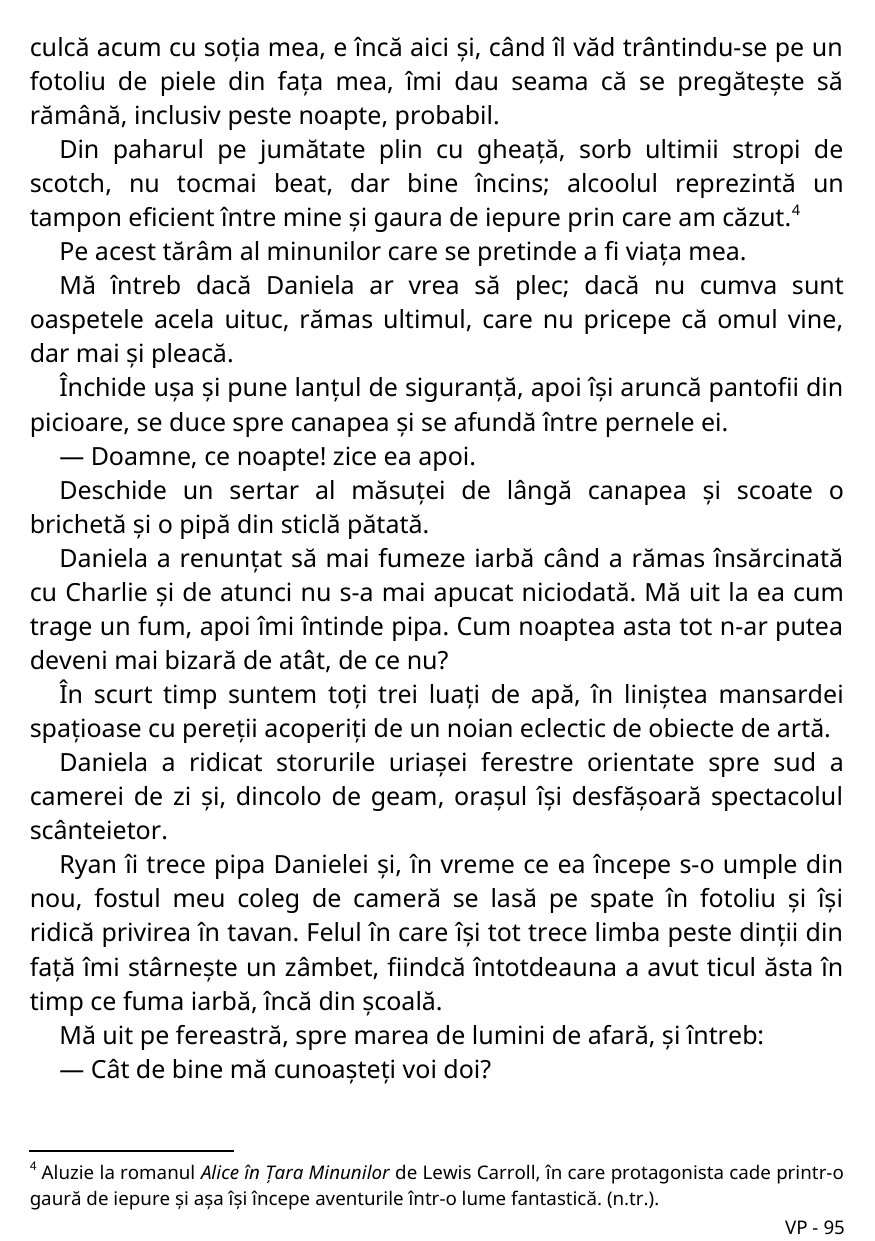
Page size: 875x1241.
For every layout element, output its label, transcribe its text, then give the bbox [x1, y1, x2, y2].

text Ryan îi trece pipa Danielei și, în vreme ce ea începe s-o umple din nou, fostul meu coleg de cameră se lasă pe spate în fotoliu și își ridică privirea în tavan. Felul în care își tot trece limba peste dinții din față îmi stârnește un zâmbet, fiindcă întotdeauna a avut ticul ăsta în timp ce fuma iarbă, încă din școală. [29, 847, 844, 1017]
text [29, 29, 844, 132]
text Mă întreb dacă Daniela ar vrea să plec; dacă nu cumva sunt oaspetele acela uituc, rămas ultimul, care nu pricepe că omul vine, dar mai și pleacă. [29, 268, 844, 370]
text — Cât de bine mă cunoașteți voi doi? [29, 1051, 844, 1085]
text Daniela a ridicat storurile uriașei ferestre orientate spre sud a camerei de zi și, dincolo de geam, orașul își desfășoară spectacolul scânteietor. [29, 745, 844, 847]
text Mă uit pe fereastră, spre marea de lumini de afară, și întreb: [29, 1017, 844, 1051]
text Daniela a renunțat să mai fumeze iarbă când a rămas însărcinată cu Charlie și de atunci nu s-a mai apucat niciodată. Mă uit la ea cum trage un fum, apoi îmi întinde pipa. Cum noaptea asta tot n-ar putea deveni mai bizară de atât, de ce nu? [29, 540, 844, 677]
text Din paharul pe jumătate plin cu gheață, sorb ultimii stropi de scotch, nu tocmai beat, dar bine încins; alcoolul reprezintă un tampon eficient între mine și gaura de iepure prin care am căzut. [29, 132, 844, 234]
text Pe acest tărâm al minunilor care se pretinde a fi viața mea. [29, 234, 844, 268]
text Închide ușa și pune lanțul de siguranță, apoi își aruncă pantofii din picioare, se duce spre canapea și se afundă între pernele ei. [29, 370, 844, 438]
text În scurt timp suntem toți trei luați de apă, în liniștea mansardei spațioase cu pereții acoperiți de un noian eclectic de obiecte de artă. [29, 677, 844, 745]
text Deschide un sertar al măsuței de lângă canapea și scoate o brichetă și o pipă din sticlă pătată. [29, 472, 844, 540]
text — Doamne, ce noapte! zice ea apoi. [29, 438, 844, 472]
